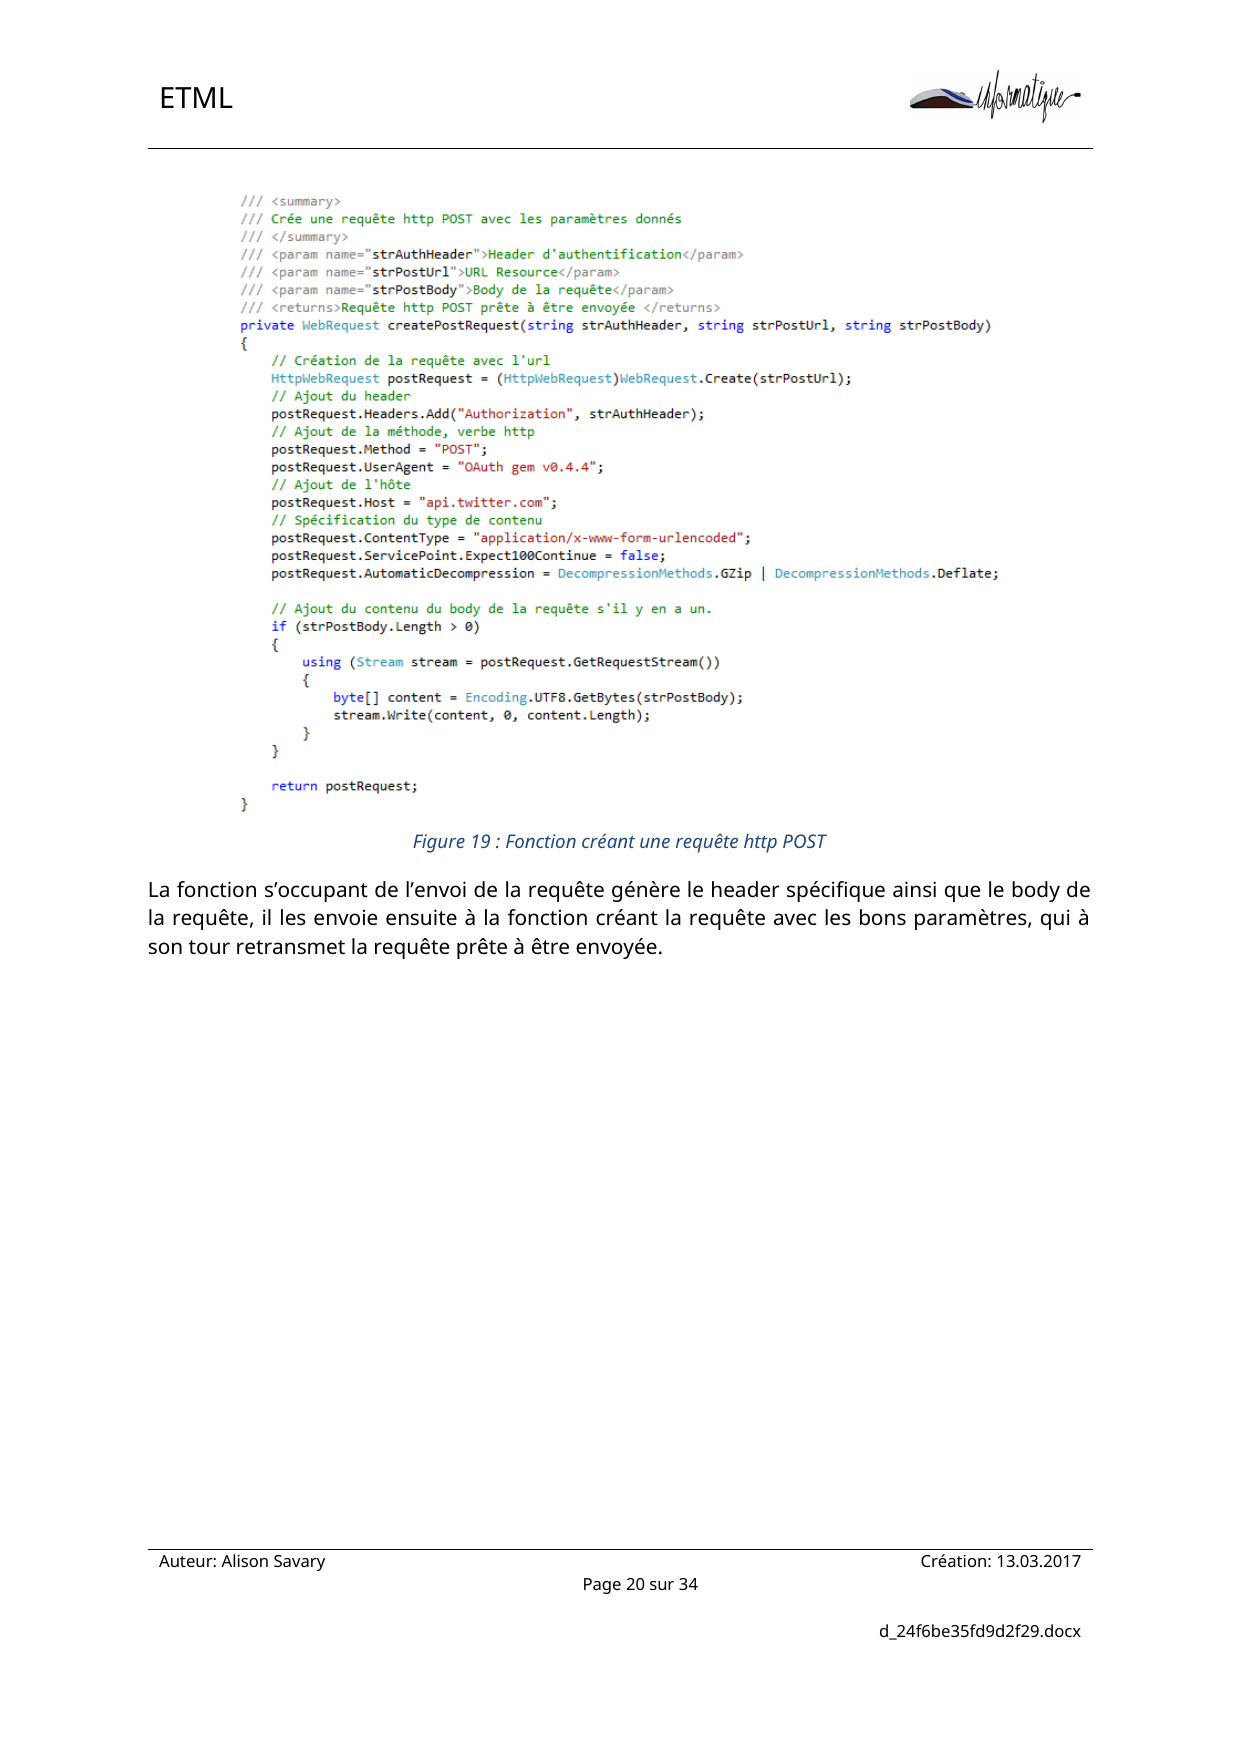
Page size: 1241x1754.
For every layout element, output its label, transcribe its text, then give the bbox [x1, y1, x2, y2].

text La fonction s’occupant de l’envoi de la requête génère le header spécifique ainsi que le body de la requête, il les envoie ensuite à la fonction créant la requête avec les bons paramètres, qui à son tour retransmet la requête prête à être envoyée. [148, 875, 1092, 960]
picture [909, 70, 1082, 123]
picture [237, 189, 1003, 817]
